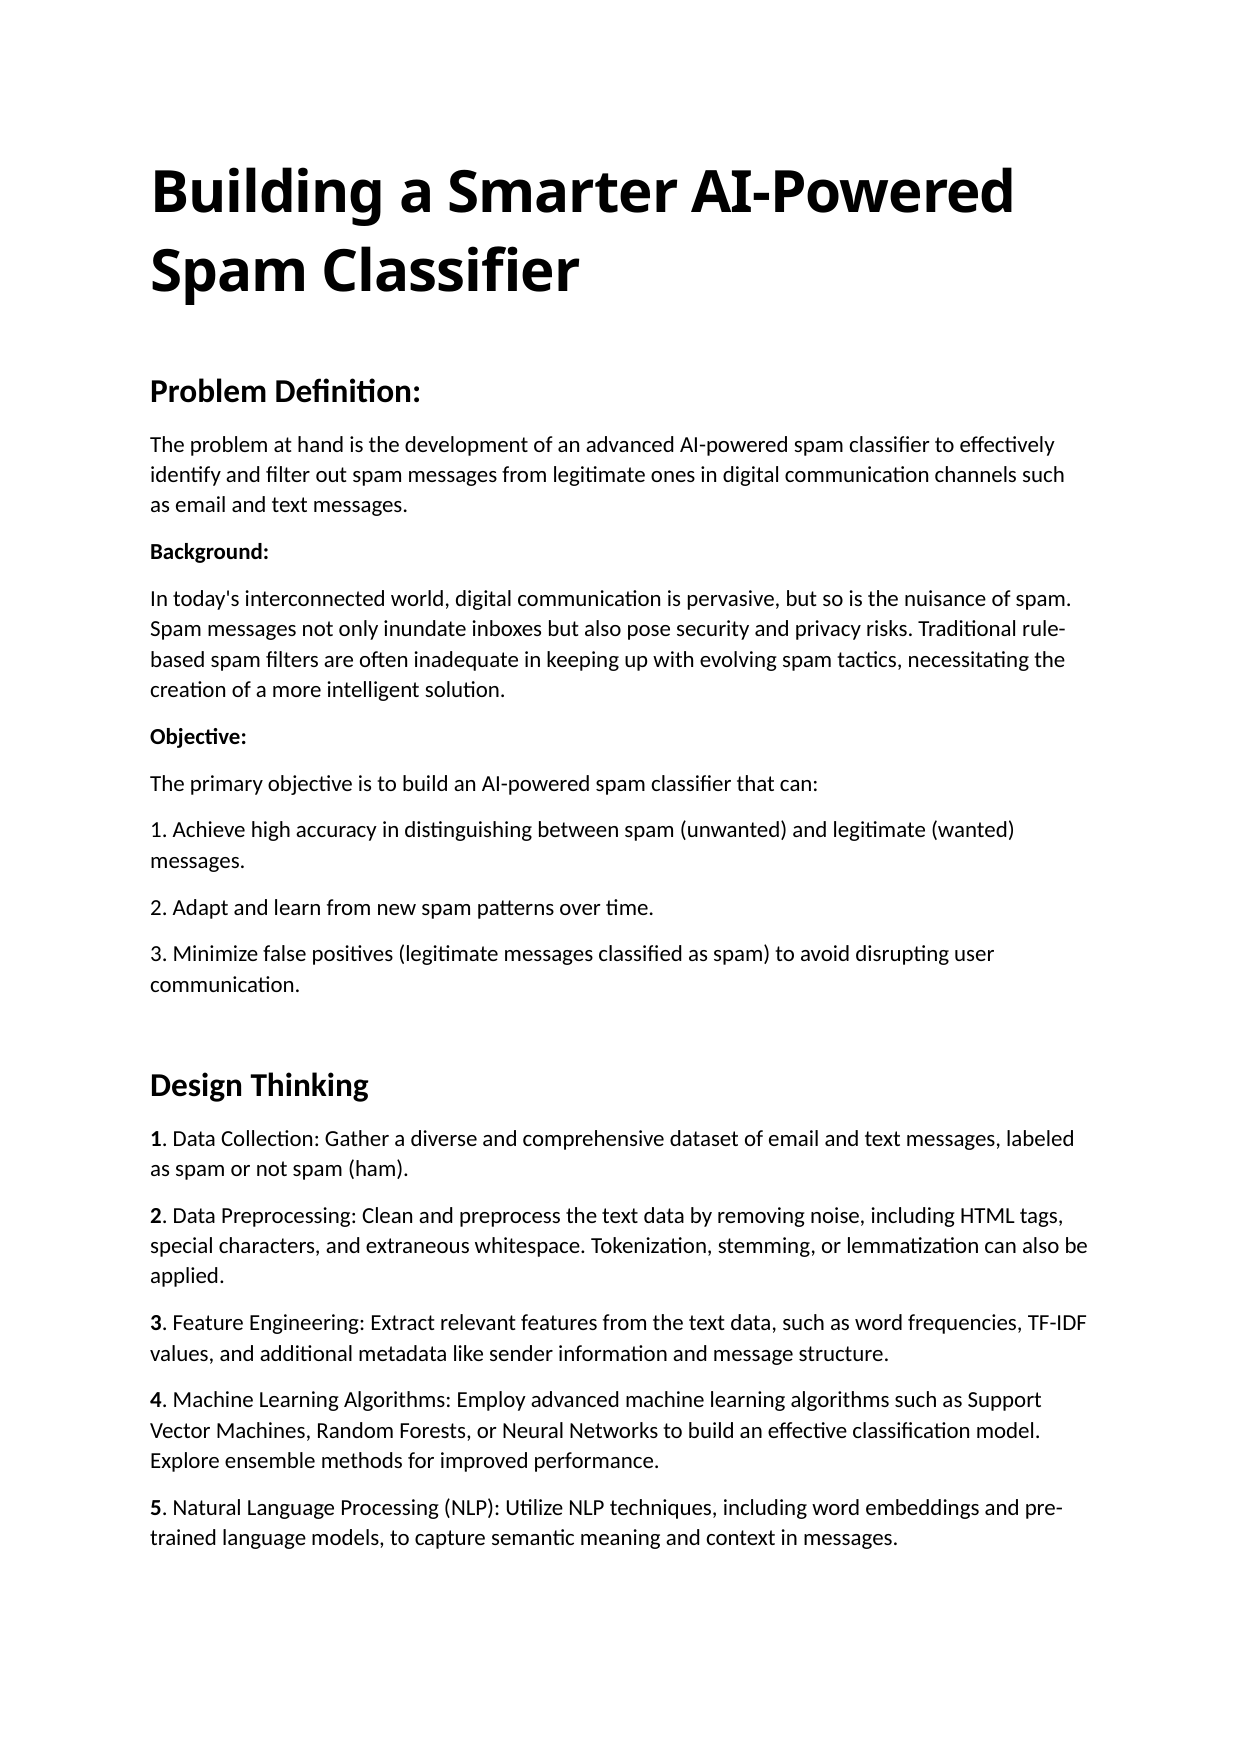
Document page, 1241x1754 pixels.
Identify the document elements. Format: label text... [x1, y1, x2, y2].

text Background: [150, 537, 1090, 566]
text The problem at hand is the development of an advanced AI-powered spam classifier to effectively identify and filter out spam messages from legitimate ones in digital communication channels such as email and text messages. [150, 430, 1090, 519]
text 2. Data Preprocessing: Clean and preprocess the text data by removing noise, including HTML tags, special characters, and extraneous whitespace. Tokenization, stemming, or lemmatization can also be applied. [150, 1201, 1090, 1290]
text 5. Natural Language Processing (NLP): Utilize NLP techniques, including word embeddings and pre-trained language models, to capture semantic meaning and context in messages. [150, 1493, 1090, 1551]
text 3. Feature Engineering: Extract relevant features from the text data, such as word frequencies, TF-IDF values, and additional metadata like sender information and message structure. [150, 1308, 1090, 1367]
text In today's interconnected world, digital communication is pervasive, but so is the nuisance of spam. Spam messages not only inundate inboxes but also pose security and privacy risks. Traditional rule-based spam filters are often inadequate in keeping up with evolving spam tactics, necessitating the creation of a more intelligent solution. [150, 584, 1090, 703]
text 2. Adapt and learn from new spam patterns over time. [150, 893, 1090, 921]
text 1. Data Collection: Gather a diverse and comprehensive dataset of email and text messages, labeled as spam or not spam (ham). [150, 1124, 1090, 1182]
text The primary objective is to build an AI-powered spam classifier that can: [150, 769, 1090, 797]
title Building a Smarter AI-Powered Spam Classifier [150, 150, 1090, 309]
text Objective: [150, 722, 1090, 750]
text Problem Definition: [150, 369, 1090, 410]
text 3. Minimize false positives (legitimate messages classified as spam) to avoid disrupting user communication. [150, 939, 1090, 998]
text 1. Achieve high accuracy in distinguishing between spam (unwanted) and legitimate (wanted) messages. [150, 816, 1090, 874]
text 4. Machine Learning Algorithms: Employ advanced machine learning algorithms such as Support Vector Machines, Random Forests, or Neural Networks to build an effective classification model. Explore ensemble methods for improved performance. [150, 1386, 1090, 1474]
text Design Thinking [150, 1063, 1090, 1104]
